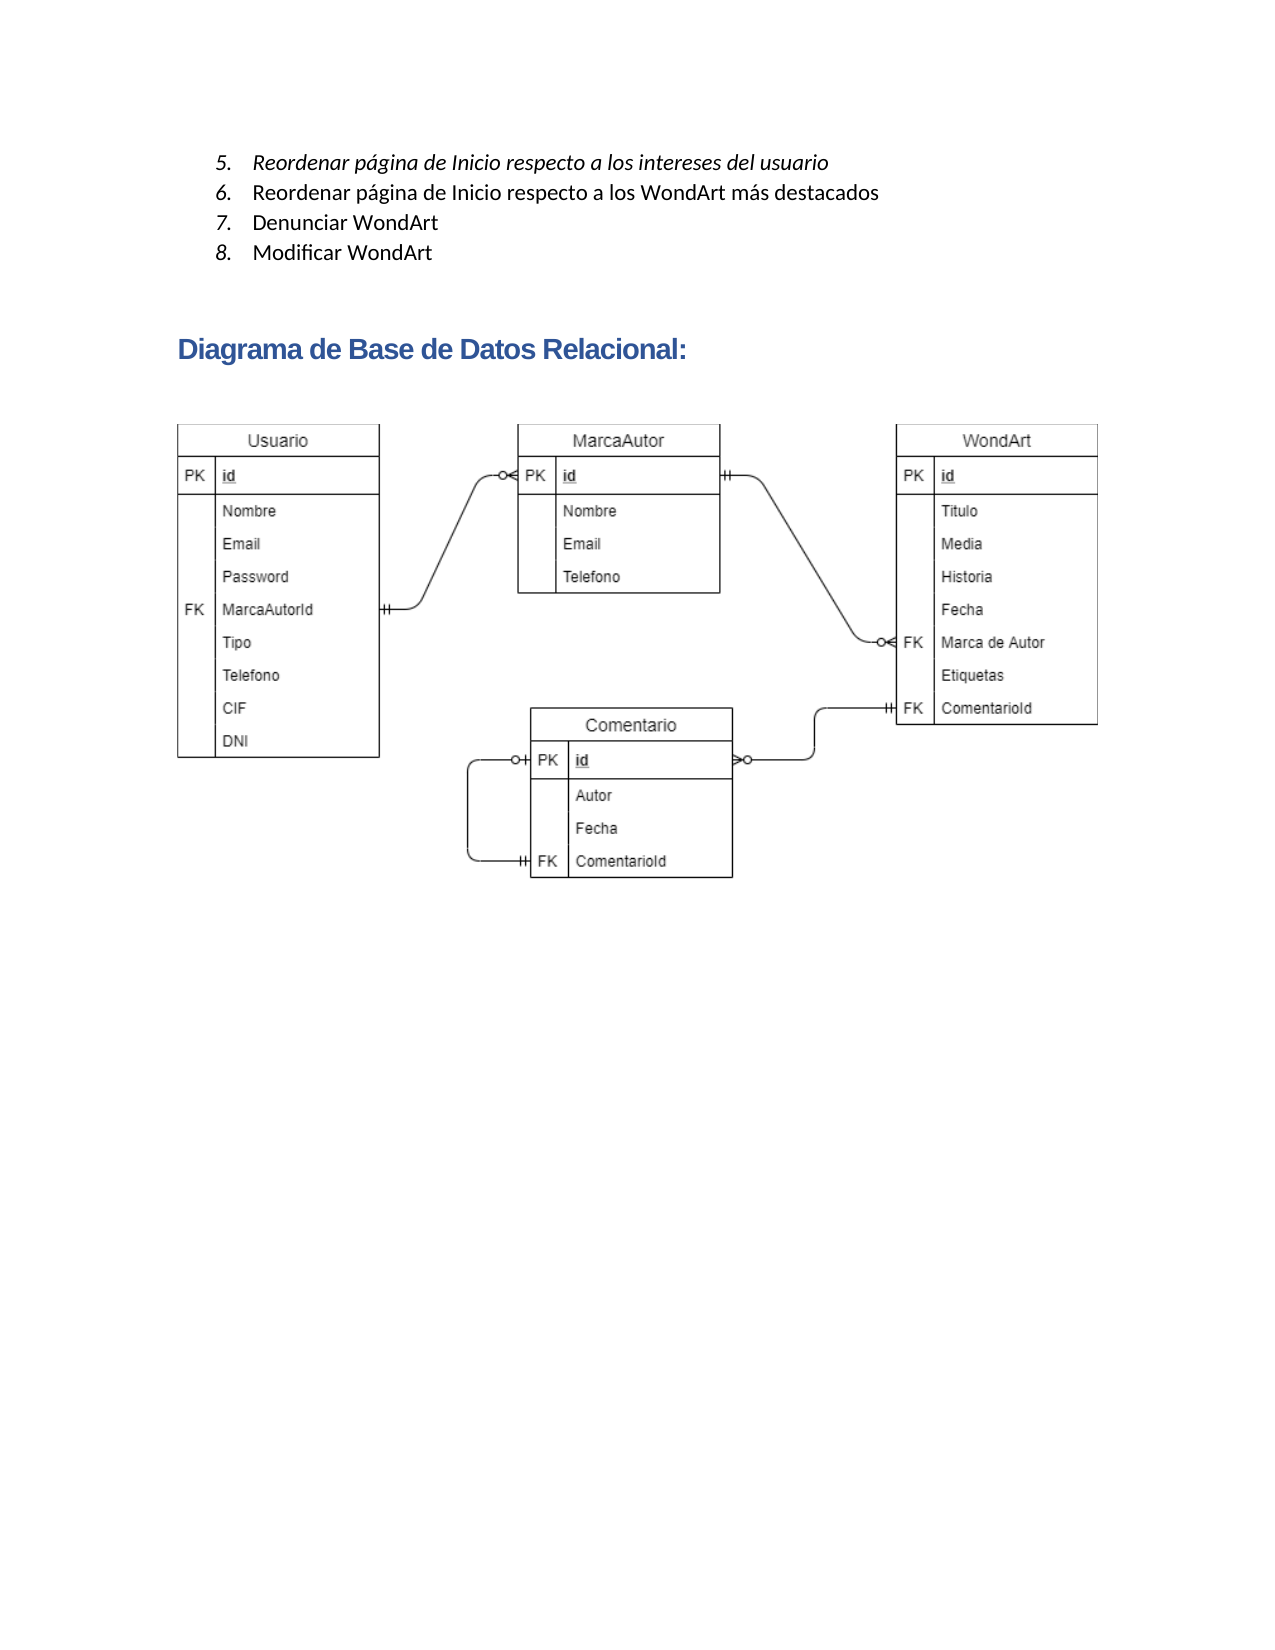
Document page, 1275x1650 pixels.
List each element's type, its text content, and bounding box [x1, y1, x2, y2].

list Reordenar página de Inicio respecto a los WondArt más destacados [215, 178, 1098, 206]
text Diagrama de Base de Datos Relacional: [177, 332, 1098, 366]
list Reordenar página de Inicio respecto a los intereses del usuario [215, 148, 1098, 176]
picture [177, 424, 1098, 882]
list Denunciar WondArt [215, 208, 1098, 236]
list Modificar WondArt [215, 238, 1098, 266]
